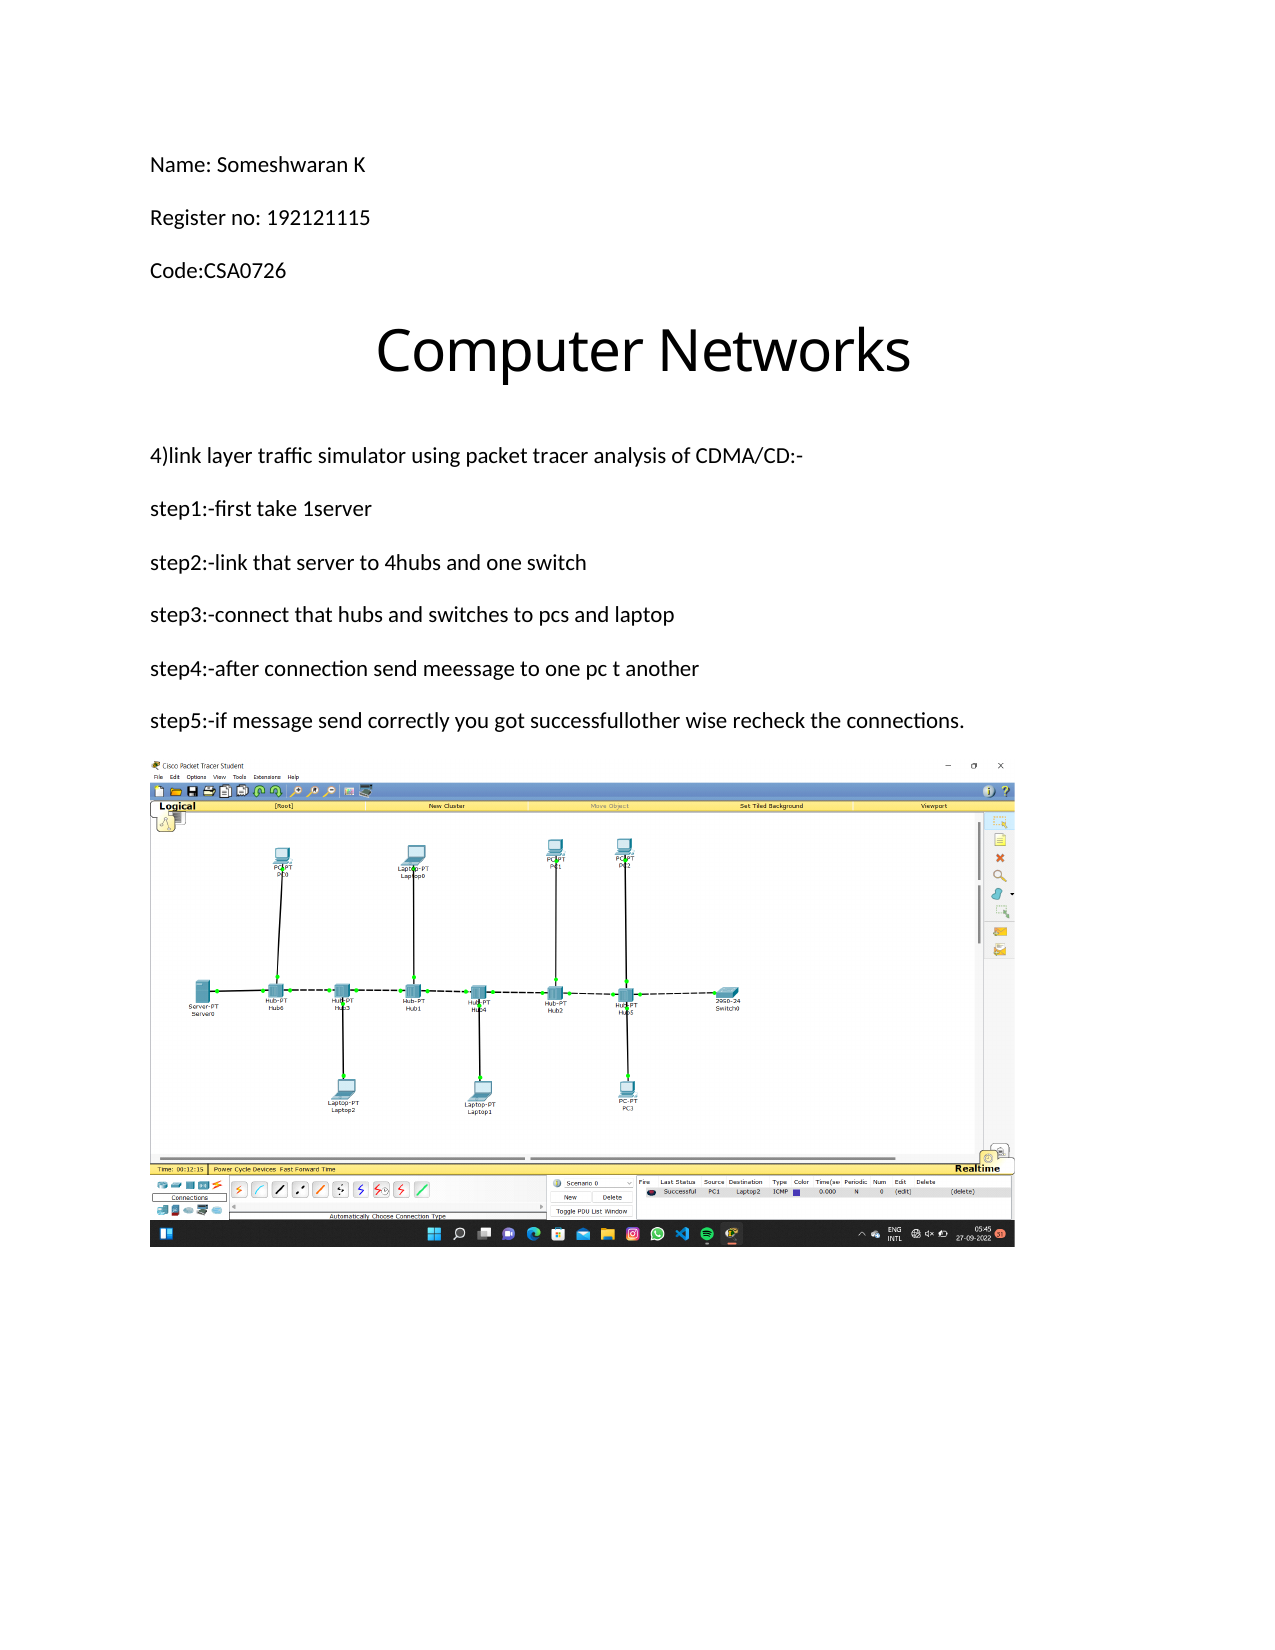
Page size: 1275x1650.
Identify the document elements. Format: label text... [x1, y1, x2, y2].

text step5:-if message send correctly you got successfullother wise recheck the connections. [150, 707, 1125, 735]
text 4)link layer traffic simulator using packet tracer analysis of CDMA/CD:- [150, 442, 1125, 469]
text Code:CSA0726 [150, 256, 1125, 284]
text Name: Someshwaran K [150, 150, 1125, 178]
title Computer Networks [150, 309, 1125, 388]
text step4:-after connection send meessage to one pc t another [150, 654, 1125, 682]
text step3:-connect that hubs and switches to pcs and laptop [150, 601, 1125, 629]
text step1:-first take 1server [150, 494, 1125, 523]
picture [150, 759, 1015, 1247]
text step2:-link that server to 4hubs and one switch [150, 548, 1125, 576]
text Register no: 192121115 [150, 203, 1125, 231]
